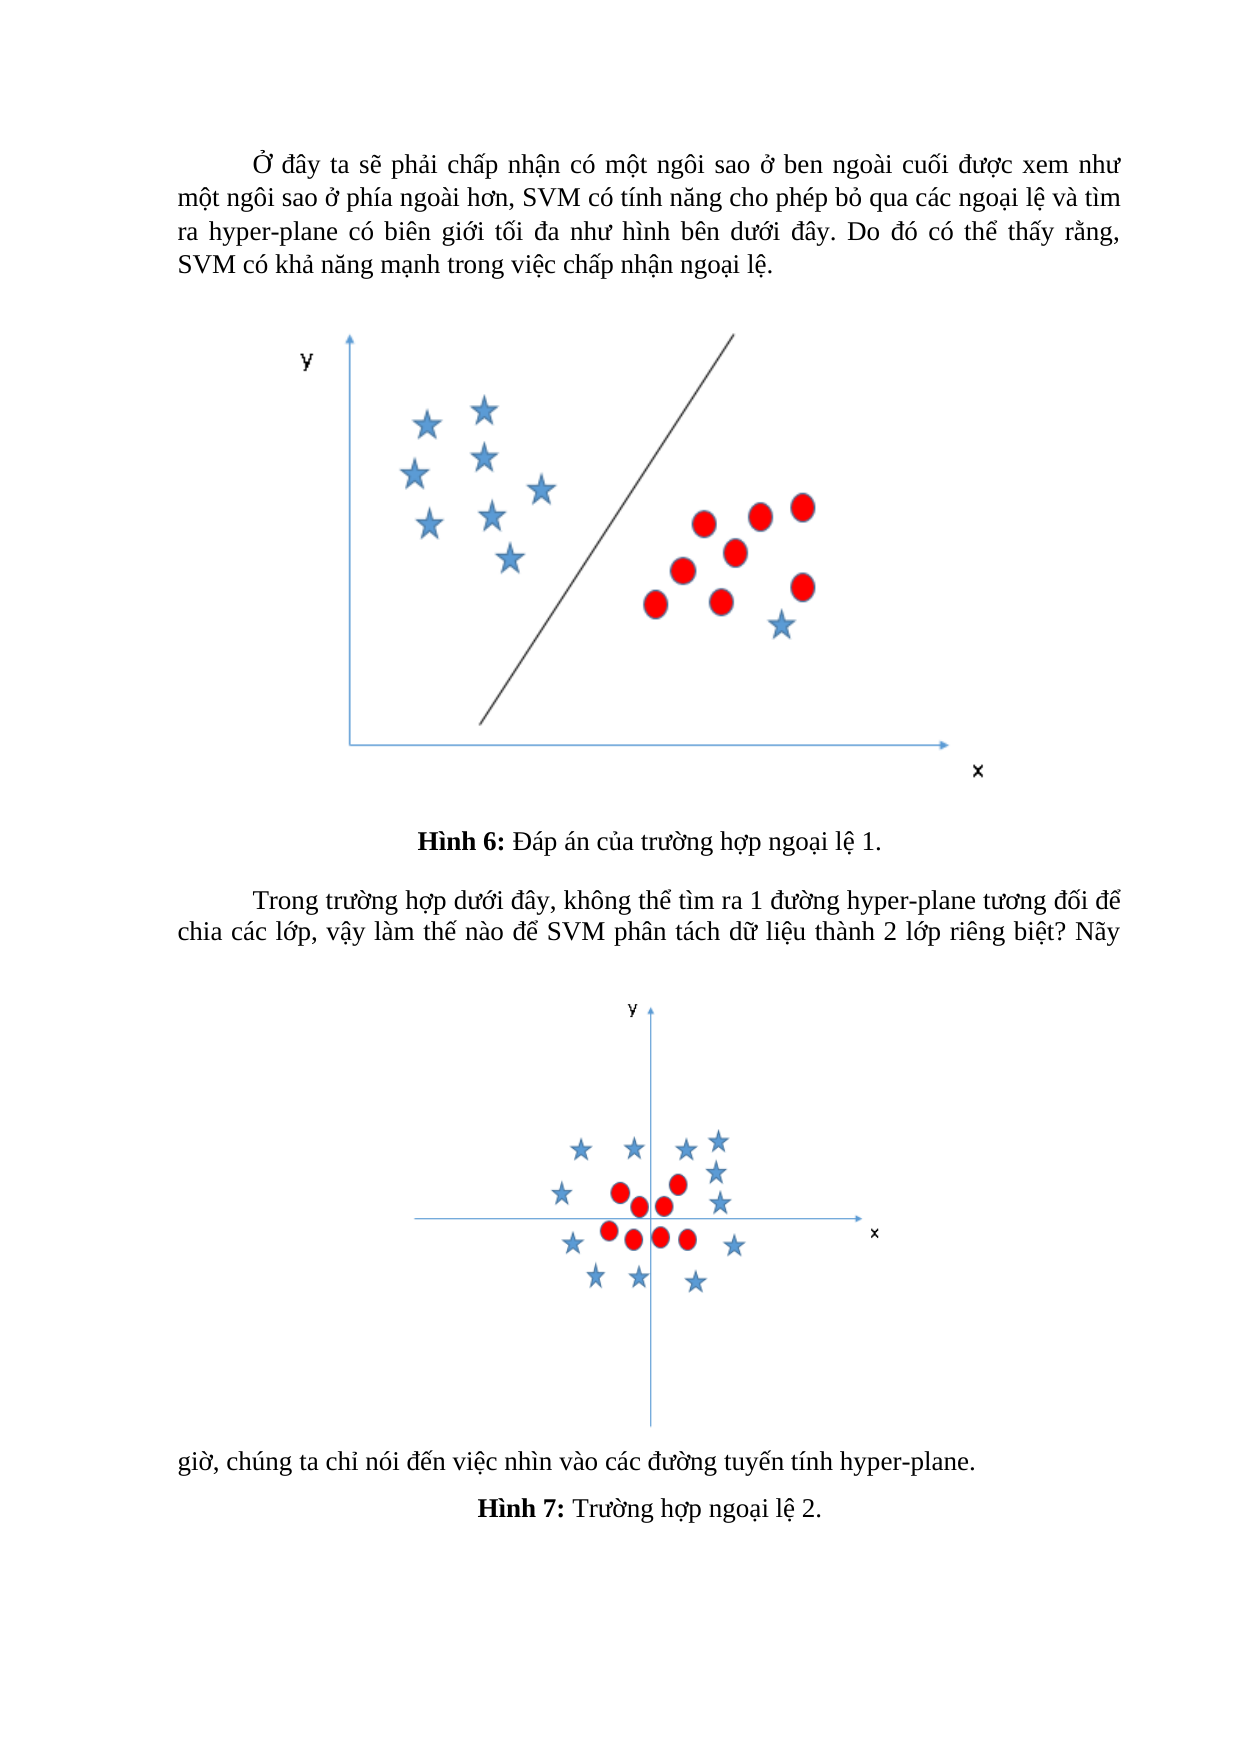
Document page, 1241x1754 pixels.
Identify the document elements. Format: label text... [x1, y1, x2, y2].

text Hình 7: Trường hợp ngoại lệ 2. [177, 1493, 1122, 1524]
picture [359, 968, 911, 1445]
picture [271, 304, 994, 790]
text Ở đây ta sẽ phải chấp nhận có một ngôi sao ở ben ngoài cuối được xem như một ngôi sao ở phía ngoài hơn, SVM có tính năng cho phép bỏ qua các ngoại lệ và tìm ra hyper-plane có biên giới tối đa như hình bên dưới đây. Do đó có thể thấy rằng, SVM có khả năng mạnh trong việc chấp nhận ngoại lệ. [177, 148, 1122, 279]
